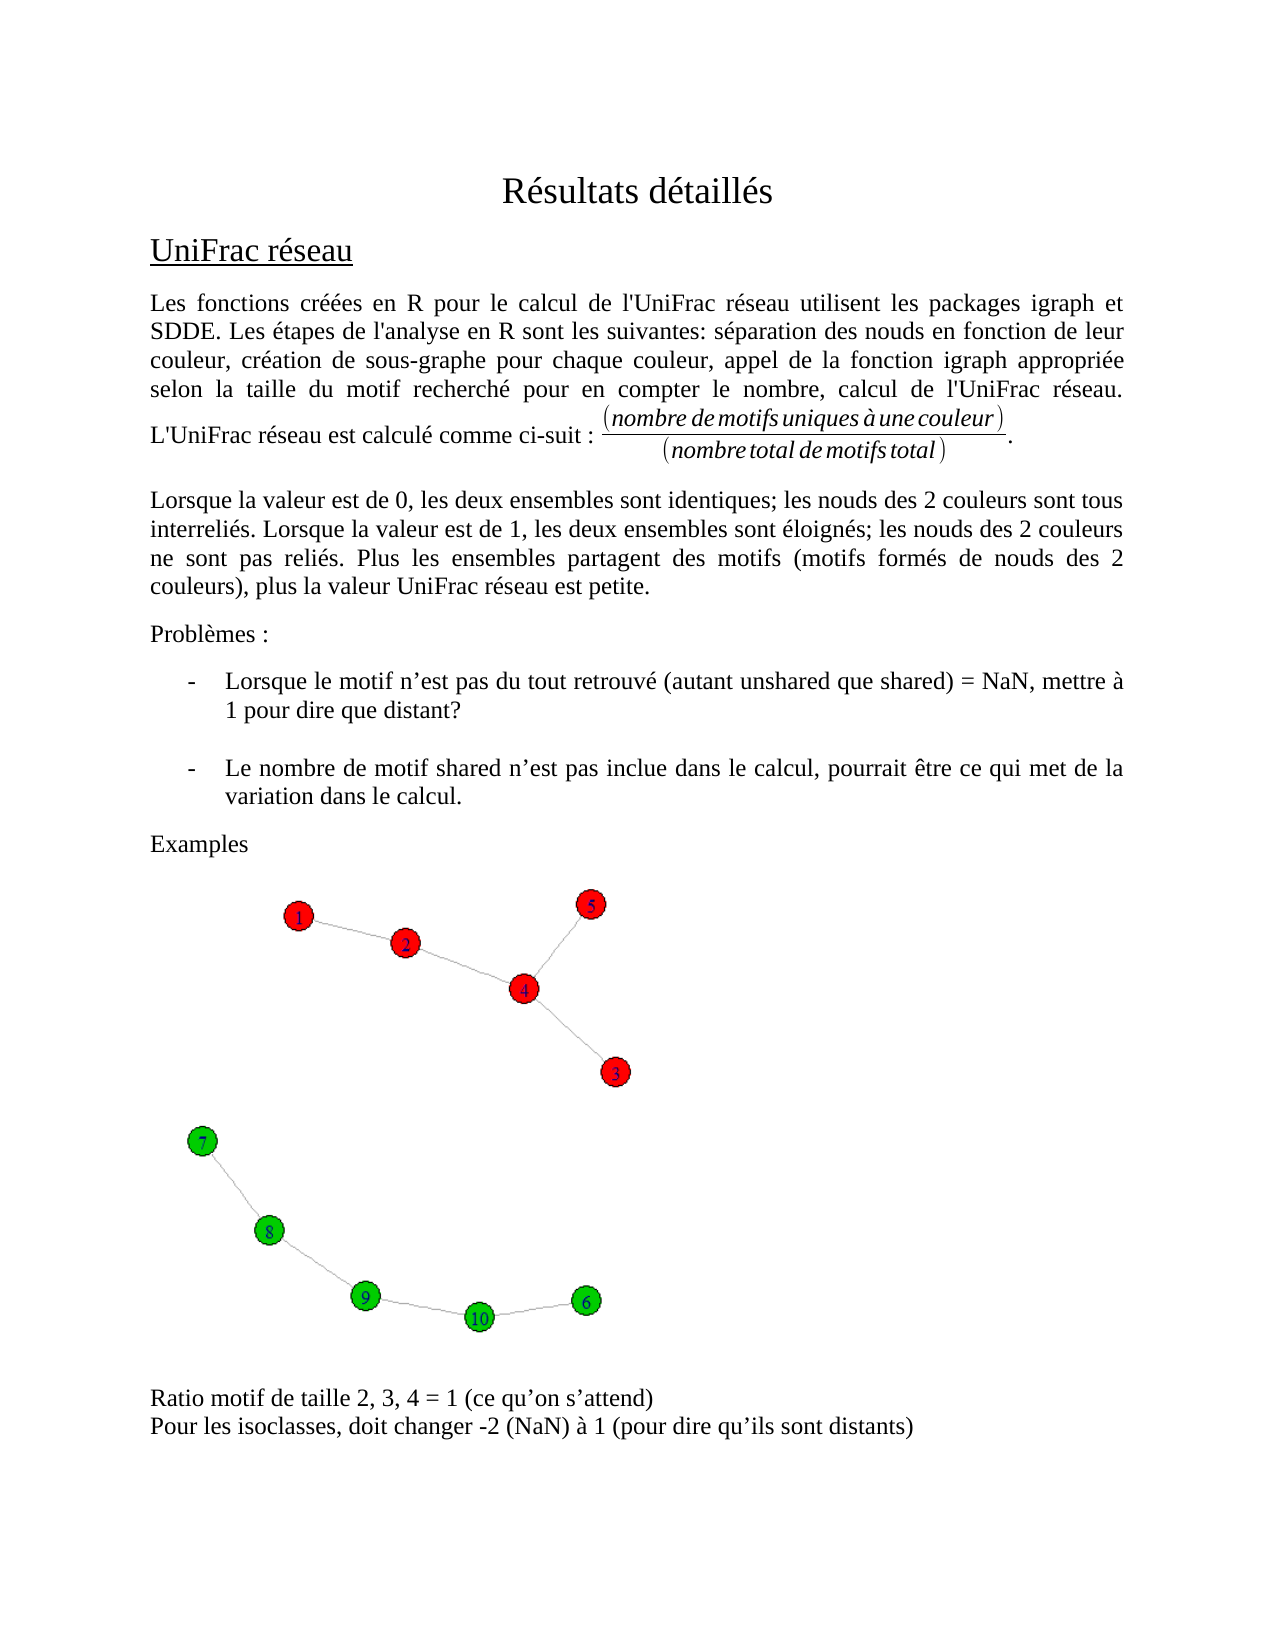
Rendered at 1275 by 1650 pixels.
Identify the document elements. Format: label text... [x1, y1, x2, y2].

list Lorsque le motif n’est pas du tout retrouvé (autant unshared que shared) = NaN, mettre à 1 pour dire que distant? [187, 666, 1125, 724]
text Les fonctions créées en R pour le calcul de l'UniFrac réseau utilisent les packages igraph et SDDE. Les étapes de l'analyse en R sont les suivantes: séparation des nouds en fonction de leur couleur, création de sous-graphe pour chaque couleur, appel de la fonction igraph appropriée selon la taille du motif recherché pour en compter le nombre, calcul de l'UniFrac réseau. L'UniFrac réseau est calculé comme ci-suit : . [150, 288, 1125, 466]
text UniFrac réseau [150, 231, 1125, 269]
text Examples [150, 829, 1125, 858]
text Résultats détaillés [150, 169, 1125, 212]
list Le nombre de motif shared n’est pas inclue dans le calcul, pourrait être ce qui met de la variation dans le calcul. [187, 753, 1125, 810]
text Lorsque la valeur est de 0, les deux ensembles sont identiques; les nouds des 2 couleurs sont tous interreliés. Lorsque la valeur est de 1, les deux ensembles sont éloignés; les nouds des 2 couleurs ne sont pas reliés. Plus les ensembles partagent des motifs (motifs formés de nouds des 2 couleurs), plus la valeur UniFrac réseau est petite. [150, 485, 1125, 600]
text Pour les isoclasses, doit changer -2 (NaN) à 1 (pour dire qu’ils sont distants) [150, 1411, 1125, 1440]
picture [150, 876, 661, 1364]
text Problèmes : [150, 619, 1125, 648]
text Ratio motif de taille 2, 3, 4 = 1 (ce qu’on s’attend) [150, 1383, 1125, 1411]
